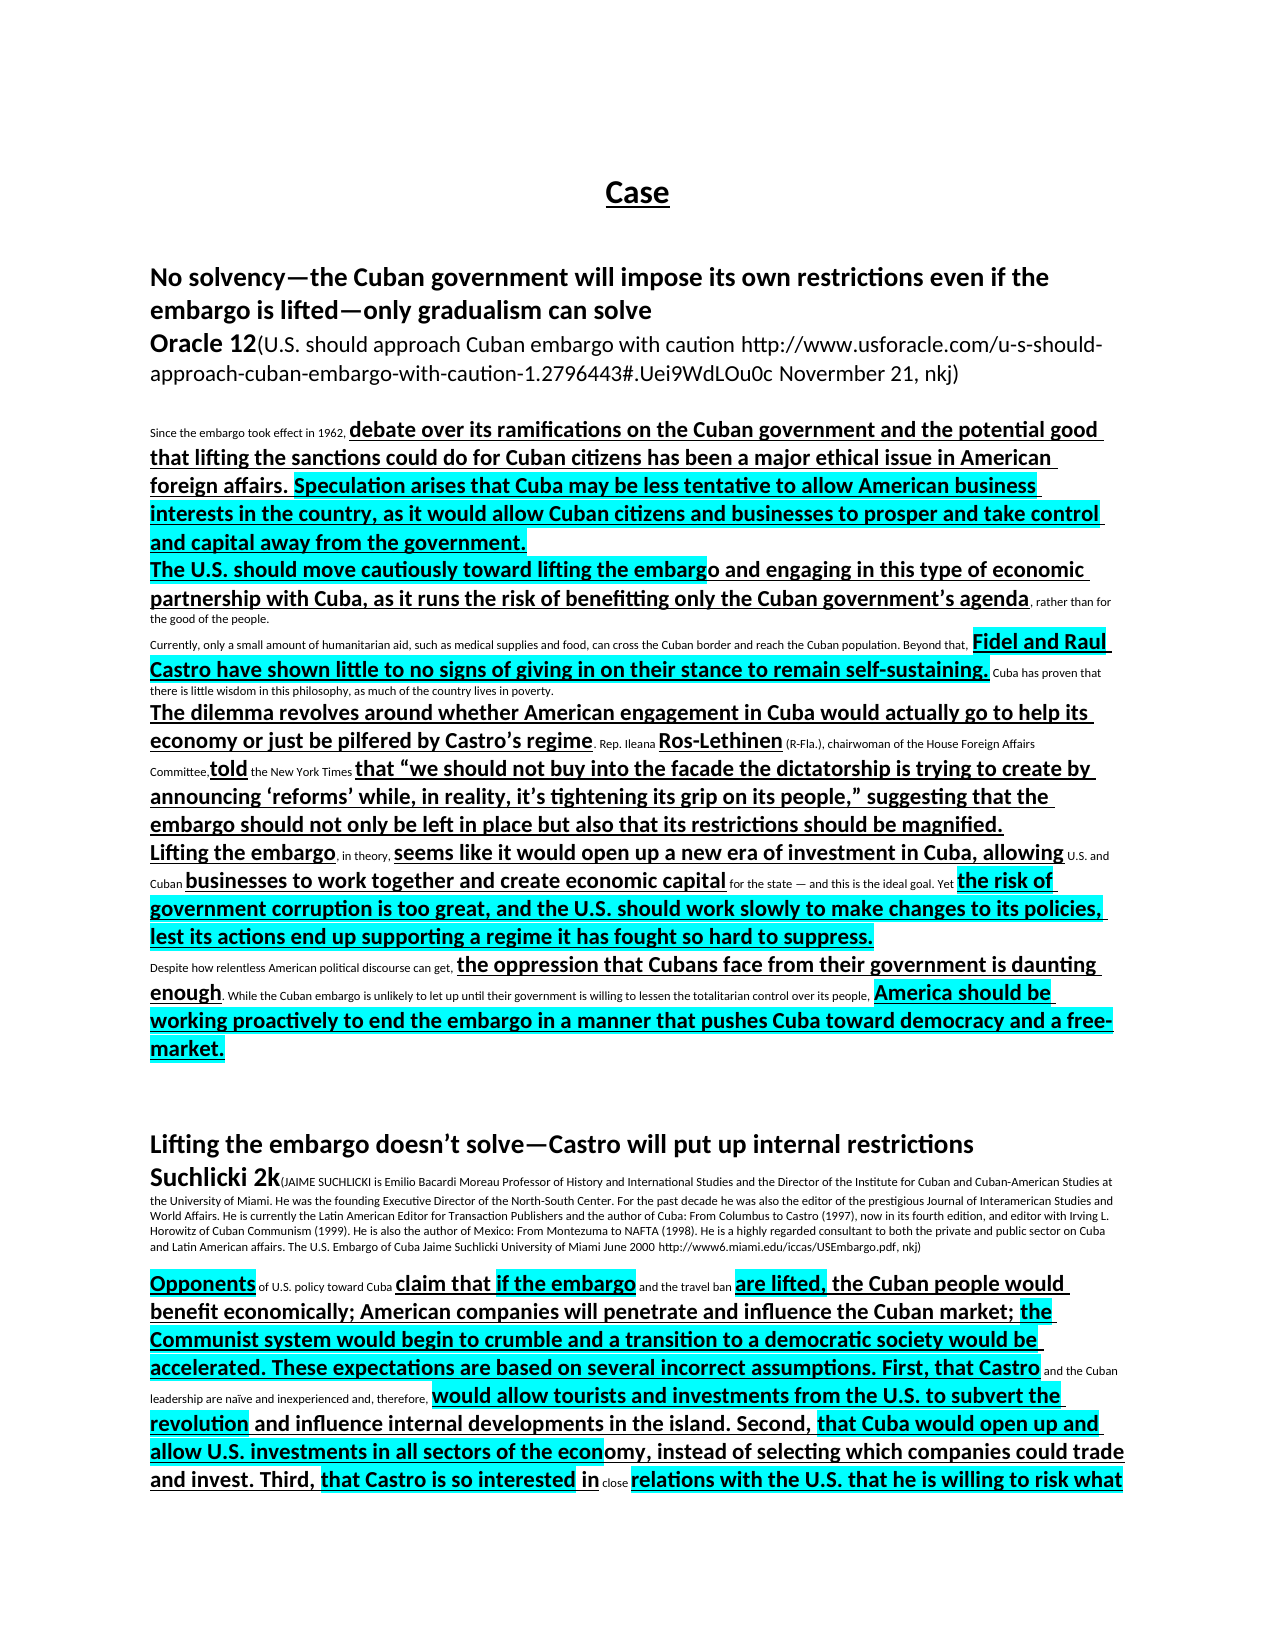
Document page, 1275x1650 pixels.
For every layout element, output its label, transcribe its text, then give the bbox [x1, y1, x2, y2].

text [150, 1269, 1125, 1462]
text Currently, only a small amount of humanitarian aid, such as medical supplies and food, can cross the Cuban border and reach the Cuban population. Beyond that, Fidel and Raul Castro have shown little to no signs of giving in on their stance to remain self-sustaining. Cuba has proven that there is little wisdom in this philosophy, as much of the country lives in poverty. [150, 627, 1125, 698]
subtitle Lifting the embargo doesn’t solve—Castro will put up internal restrictions [150, 1127, 1125, 1160]
text Oracle 12(U.S. should approach Cuban embargo with caution http://www.usforacle.com/u-s-should-approach-cuban-embargo-with-caution-1.2796443#.Uei9WdLOu0c Novermber 21, nkj) [150, 326, 1125, 387]
text Despite how relentless American political discourse can get, the oppression that Cubans face from their government is daunting enough. While the Cuban embargo is unlikely to let up until their government is willing to lessen the totalitarian control over its people, America should be working proactively to end the embargo in a manner that pushes Cuba toward democracy and a free-market. [150, 951, 1125, 1063]
text The dilemma revolves around whether American engagement in Cuba would actually go to help its economy or just be pilfered by Castro’s regime. Rep. Ileana Ros-Lethinen (R-Fla.), chairwoman of the House Foreign Affairs Committee,told the New York Times that “we should not buy into the facade the dictatorship is trying to create by announcing ‘reforms’ while, in reality, it’s tightening its grip on its people,” suggesting that the embargo should not only be left in place but also that its restrictions should be magnified. [150, 698, 1125, 838]
text Suchlicki 2k(JAIME SUCHLICKI is Emilio Bacardi Moreau Professor of History and International Studies and the Director of the Institute for Cuban and Cuban-American Studies at the University of Miami. He was the founding Executive Director of the North-South Center. For the past decade he was also the editor of the prestigious Journal of Interamerican Studies and World Affairs. He is currently the Latin American Editor for Transaction Publishers and the author of Cuba: From Columbus to Castro (1997), now in its fourth edition, and editor with Irving L. Horowitz of Cuban Communism (1999). He is also the author of Mexico: From Montezuma to NAFTA (1998). He is a highly regarded consultant to both the private and public sector on Cuba and Latin American affairs. The U.S. Embargo of Cuba Jaime Suchlicki University of Miami June 2000 http://www6.miami.edu/iccas/USEmbargo.pdf, nkj) [150, 1160, 1125, 1254]
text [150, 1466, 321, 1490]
text Since the embargo took effect in 1962, debate over its ramifications on the Cuban government and the potential good that lifting the sanctions could do for Cuban citizens has been a major ethical issue in American foreign affairs. Speculation arises that Cuba may be less tentative to allow American business interests in the country, as it would allow Cuban citizens and businesses to prosper and take control and capital away from the government. [150, 416, 1125, 556]
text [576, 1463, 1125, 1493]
subtitle Case [150, 171, 1125, 212]
subtitle No solvency—the Cuban government will impose its own restrictions even if the embargo is lifted—only gradualism can solve [150, 260, 1125, 326]
text The U.S. should move cautiously toward lifting the embargo and engaging in this type of economic partnership with Cuba, as it runs the risk of benefitting only the Cuban government’s agenda, rather than for the good of the people. [150, 556, 1125, 627]
text Lifting the embargo, in theory, seems like it would open up a new era of investment in Cuba, allowing U.S. and Cuban businesses to work together and create economic capital for the state — and this is the ideal goal. Yet the risk of government corruption is too great, and the U.S. should work slowly to make changes to its policies, lest its actions end up supporting a regime it has fought so hard to suppress. [150, 838, 1125, 951]
